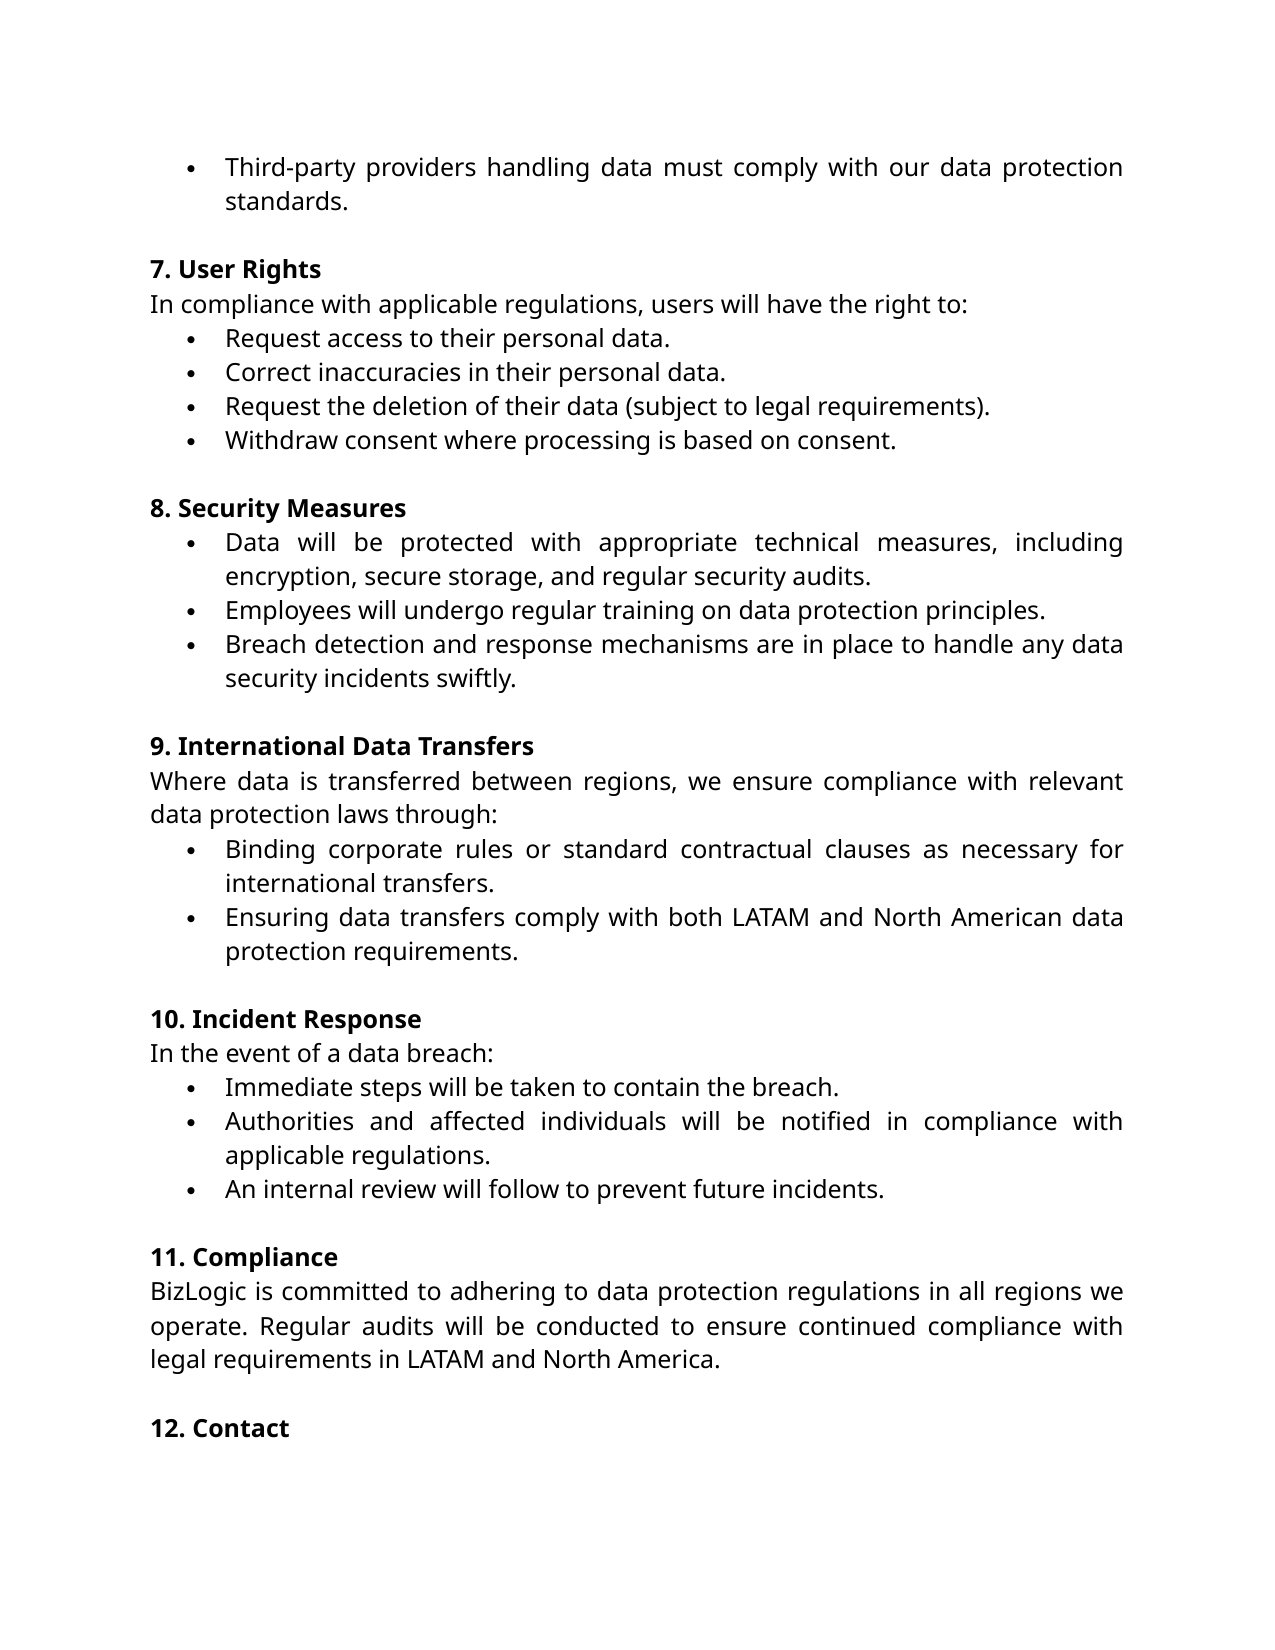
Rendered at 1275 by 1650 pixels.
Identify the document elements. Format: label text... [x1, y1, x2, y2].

list Correct inaccuracies in their personal data. [187, 354, 1125, 388]
list Breach detection and response mechanisms are in place to handle any data security incidents swiftly. [187, 627, 1125, 695]
text 11. Compliance [150, 1240, 1125, 1274]
text BizLogic is committed to adhering to data protection regulations in all regions we operate. Regular audits will be conducted to ensure continued compliance with legal requirements in LATAM and North America. [150, 1274, 1125, 1376]
list Employees will undergo regular training on data protection principles. [187, 593, 1125, 627]
text 9. International Data Transfers [150, 729, 1125, 763]
text Where data is transferred between regions, we ensure compliance with relevant data protection laws through: [150, 763, 1125, 831]
text 7. User Rights [150, 252, 1125, 286]
list Withdraw consent where processing is based on consent. [187, 422, 1125, 457]
text In the event of a data breach: [150, 1036, 1125, 1070]
list Ensuring data transfers comply with both LATAM and North American data protection requirements. [187, 899, 1125, 967]
list Immediate steps will be taken to contain the breach. [187, 1070, 1125, 1104]
text In compliance with applicable regulations, users will have the right to: [150, 286, 1125, 320]
list Request the deletion of their data (subject to legal requirements). [187, 388, 1125, 422]
text 8. Security Measures [150, 491, 1125, 525]
text 10. Incident Response [150, 1002, 1125, 1036]
list Binding corporate rules or standard contractual clauses as necessary for international transfers. [187, 831, 1125, 899]
list Authorities and affected individuals will be notified in compliance with applicable regulations. [187, 1104, 1125, 1172]
list An internal review will follow to prevent future incidents. [187, 1172, 1125, 1206]
list Request access to their personal data. [187, 320, 1125, 354]
text 12. Contact [150, 1410, 1125, 1444]
list Data will be protected with appropriate technical measures, including encryption, secure storage, and regular security audits. [187, 525, 1125, 593]
list Third-party providers handling data must comply with our data protection standards. [187, 150, 1125, 218]
